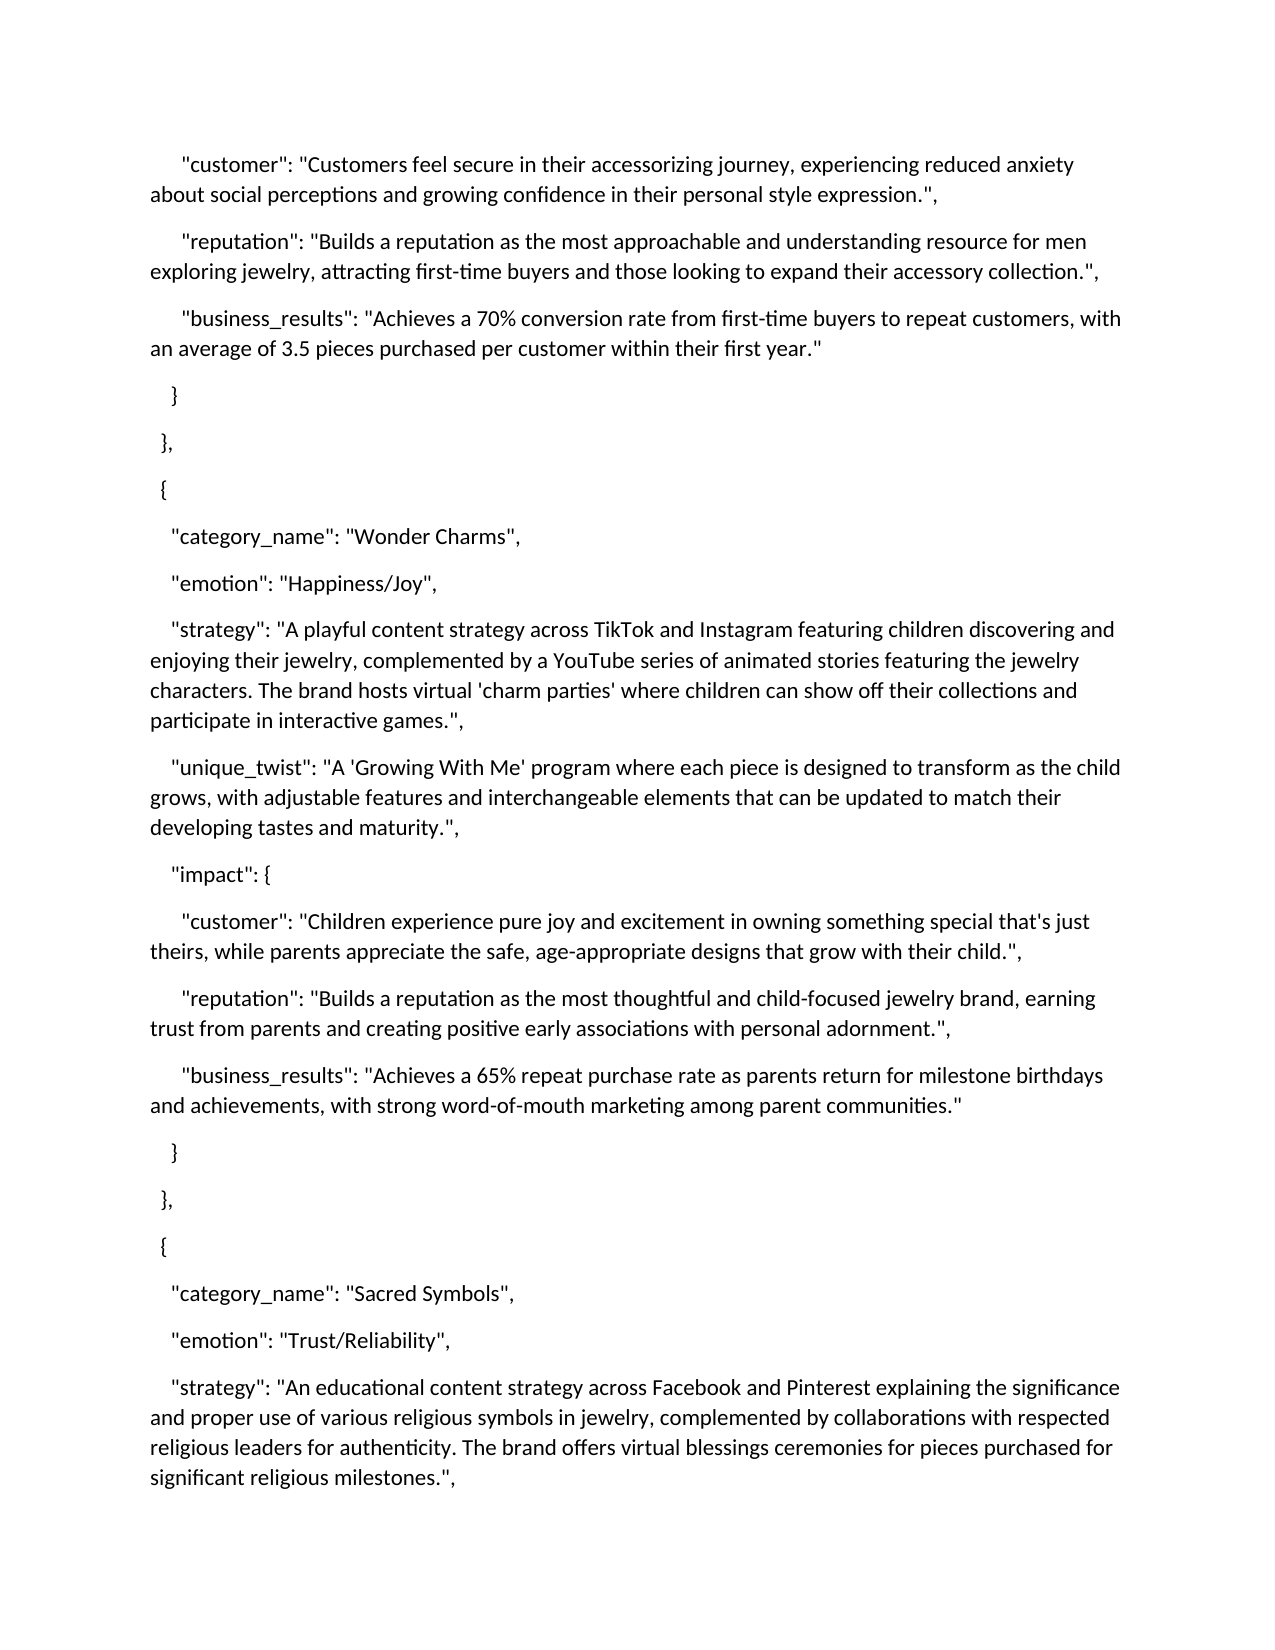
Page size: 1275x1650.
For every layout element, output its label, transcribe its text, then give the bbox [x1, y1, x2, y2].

text } [150, 1138, 1125, 1167]
text } [150, 381, 1125, 409]
text { [150, 1232, 1125, 1260]
text "category_name": "Sacred Symbols", [150, 1279, 1125, 1307]
text "strategy": "An educational content strategy across Facebook and Pinterest explaining the significance and proper use of various religious symbols in jewelry, complemented by collaborations with respected religious leaders for authenticity. The brand offers virtual blessings ceremonies for pieces purchased for significant religious milestones.", [150, 1373, 1125, 1492]
text "reputation": "Builds a reputation as the most thoughtful and child-focused jewelry brand, earning trust from parents and creating positive early associations with personal adornment.", [150, 984, 1125, 1043]
text }, [150, 428, 1125, 456]
text "strategy": "A playful content strategy across TikTok and Instagram featuring children discovering and enjoying their jewelry, complemented by a YouTube series of animated stories featuring the jewelry characters. The brand hosts virtual 'charm parties' where children can show off their collections and participate in interactive games.", [150, 616, 1125, 734]
text "unique_twist": "A 'Growing With Me' program where each piece is designed to transform as the child grows, with adjustable features and interchangeable elements that can be updated to match their developing tastes and maturity.", [150, 753, 1125, 842]
text "emotion": "Trust/Reliability", [150, 1326, 1125, 1354]
text "customer": "Customers feel secure in their accessorizing journey, experiencing reduced anxiety about social perceptions and growing confidence in their personal style expression.", [150, 150, 1125, 208]
text "business_results": "Achieves a 65% repeat purchase rate as parents return for milestone birthdays and achievements, with strong word-of-mouth marketing among parent communities." [150, 1061, 1125, 1120]
text "category_name": "Wonder Charms", [150, 522, 1125, 550]
text "reputation": "Builds a reputation as the most approachable and understanding resource for men exploring jewelry, attracting first-time buyers and those looking to expand their accessory collection.", [150, 227, 1125, 285]
text { [150, 475, 1125, 503]
text "emotion": "Happiness/Joy", [150, 569, 1125, 597]
text }, [150, 1185, 1125, 1213]
text "impact": { [150, 860, 1125, 888]
text "business_results": "Achieves a 70% conversion rate from first-time buyers to repeat customers, with an average of 3.5 pieces purchased per customer within their first year." [150, 304, 1125, 362]
text "customer": "Children experience pure joy and excitement in owning something special that's just theirs, while parents appreciate the safe, age-appropriate designs that grow with their child.", [150, 907, 1125, 966]
